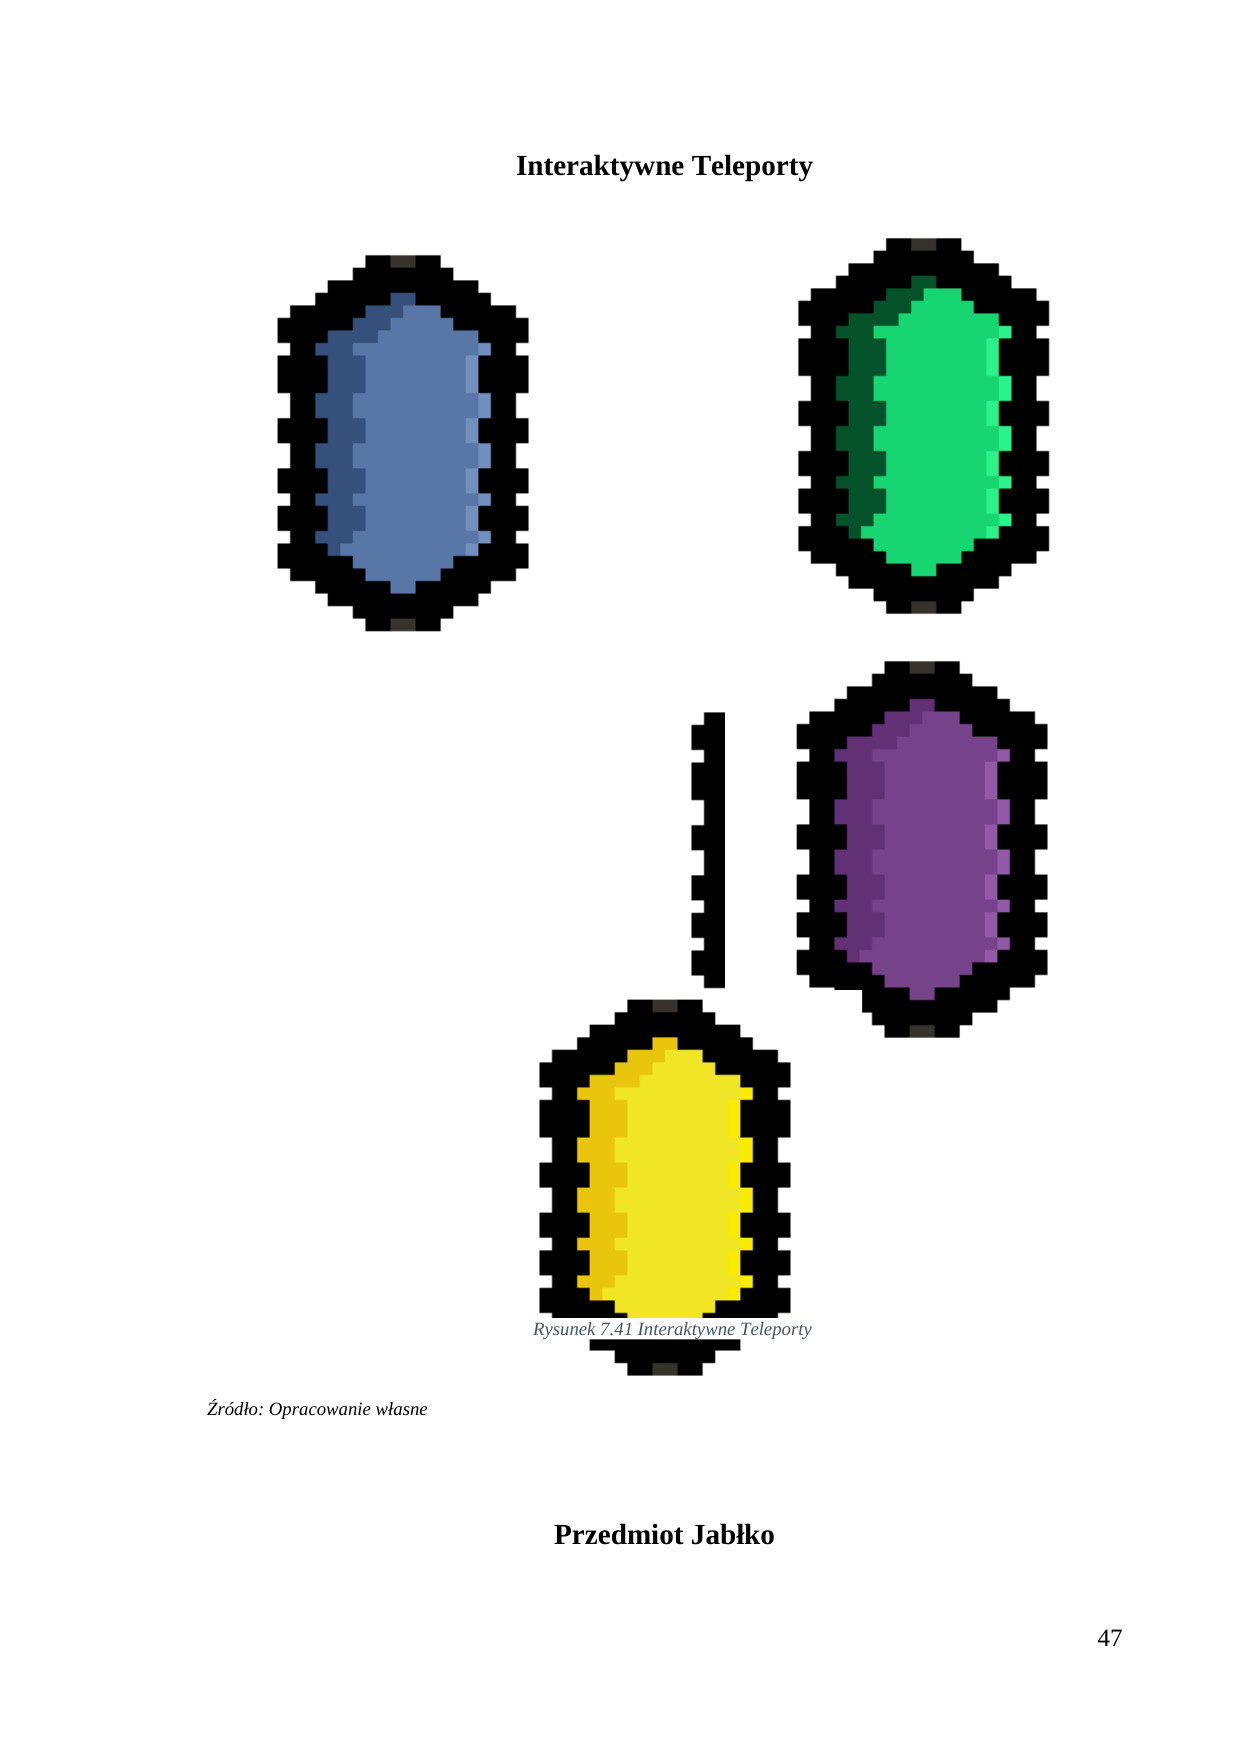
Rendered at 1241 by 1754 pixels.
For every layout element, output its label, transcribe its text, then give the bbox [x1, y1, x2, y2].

picture [466, 649, 1123, 1318]
text Przedmiot Jabłko [207, 1517, 1122, 1550]
picture [725, 226, 1123, 625]
picture [466, 1340, 863, 1384]
text Interaktywne Teleporty [207, 148, 1122, 181]
text Źródło: Opracowanie własne [207, 1398, 1122, 1420]
picture [206, 243, 600, 644]
